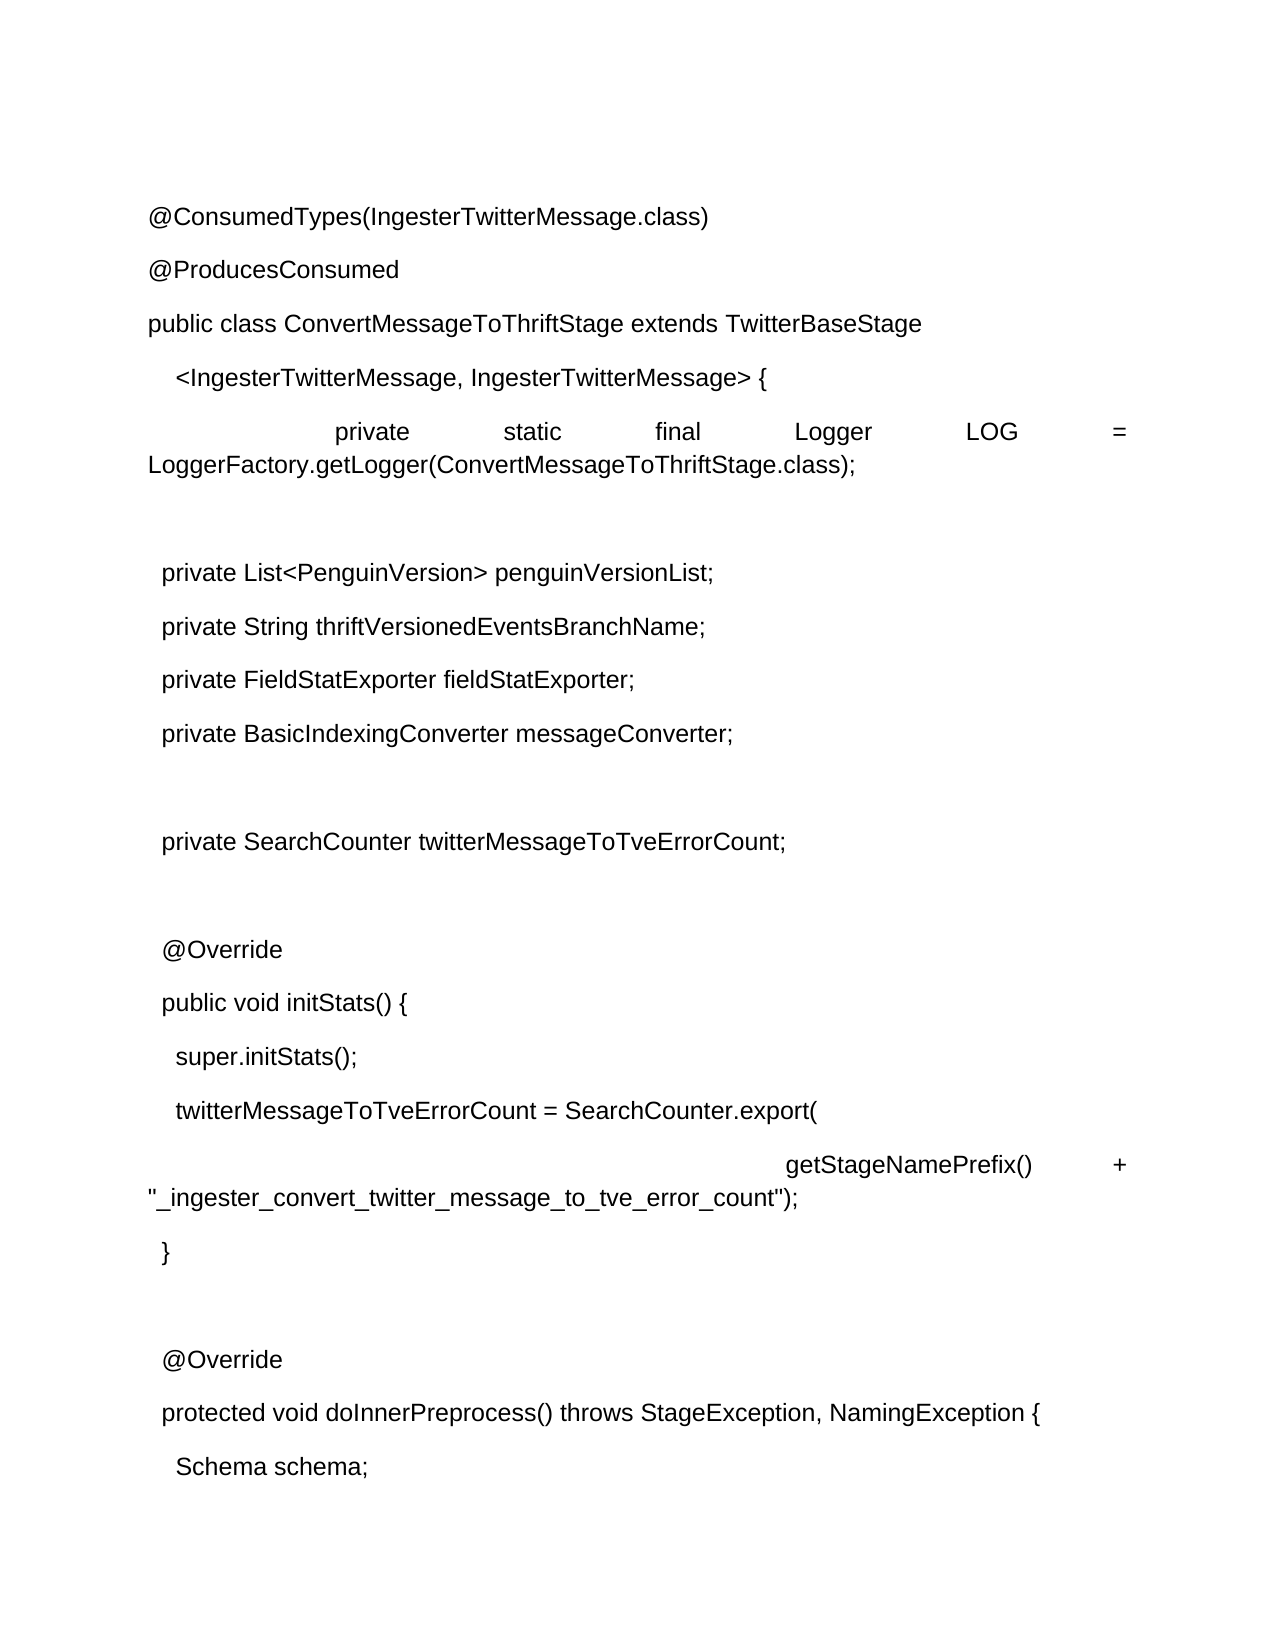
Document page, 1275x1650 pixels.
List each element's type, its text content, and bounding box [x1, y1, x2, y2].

text private String thriftVersionedEventsBranchName; [148, 611, 1127, 640]
text @ConsumedTypes(IngesterTwitterMessage.class) [148, 201, 1127, 230]
text twitterMessageToTveErrorCount = SearchCounter.export( [148, 1096, 1127, 1125]
text private List<PenguinVersion> penguinVersionList; [148, 558, 1127, 586]
text @ProducesConsumed [148, 255, 1127, 284]
text @Override [148, 934, 1127, 963]
text Schema schema; [148, 1452, 1127, 1481]
text } [148, 1237, 1127, 1266]
text private static final Logger LOG = LoggerFactory.getLogger(ConvertMessageToThriftStage.class); [148, 417, 1127, 479]
text public void initStats() { [148, 988, 1127, 1017]
text @Override [148, 1344, 1127, 1373]
text private BasicIndexingConverter messageConverter; [148, 719, 1127, 748]
text super.initStats(); [148, 1042, 1127, 1071]
text <IngesterTwitterMessage, IngesterTwitterMessage> { [148, 363, 1127, 392]
text public class ConvertMessageToThriftStage extends TwitterBaseStage [148, 309, 1127, 338]
text private SearchCounter twitterMessageToTveErrorCount; [148, 827, 1127, 856]
text private FieldStatExporter fieldStatExporter; [148, 665, 1127, 694]
text protected void doInnerPreprocess() throws StageException, NamingException { [148, 1398, 1127, 1427]
text getStageNamePrefix() + "_ingester_convert_twitter_message_to_tve_error_count"); [148, 1150, 1127, 1212]
